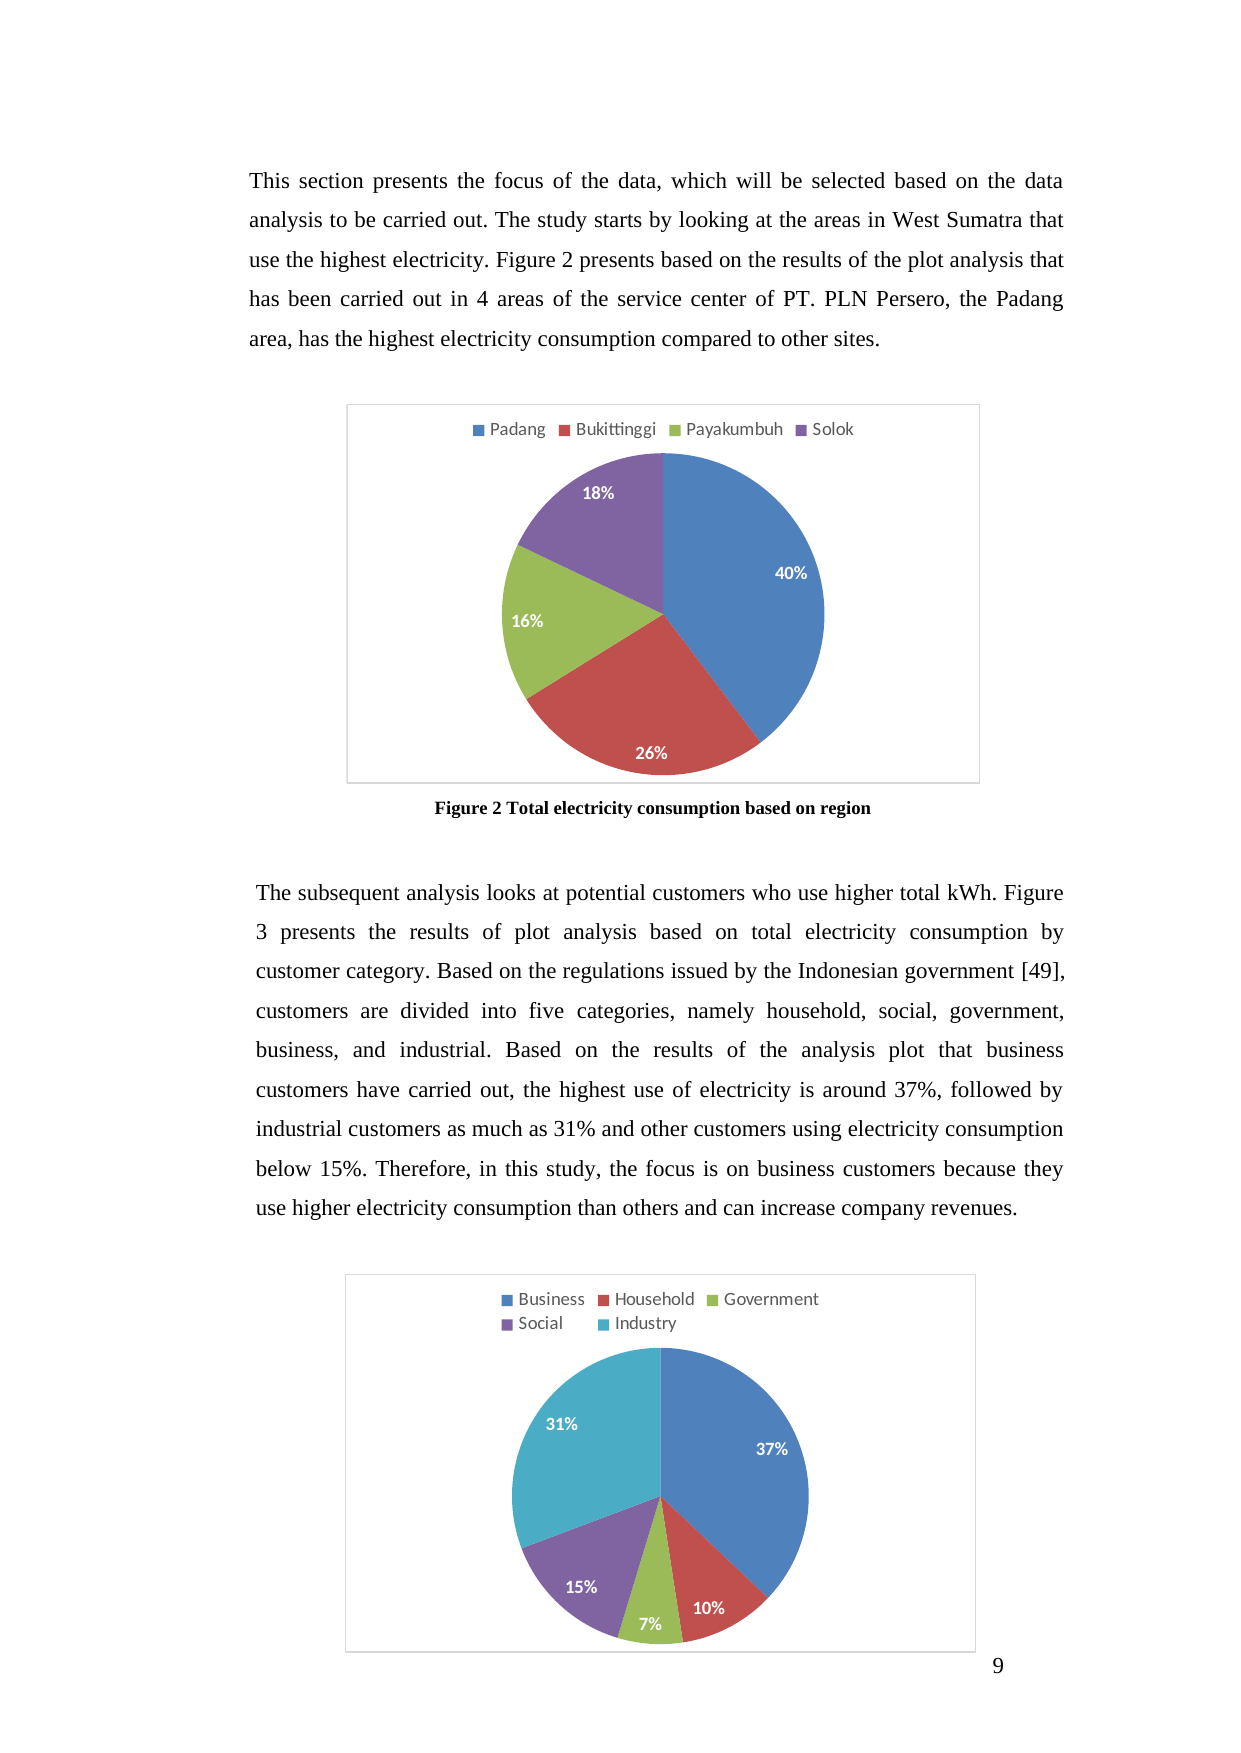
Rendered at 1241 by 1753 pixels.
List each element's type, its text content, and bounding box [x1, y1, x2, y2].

text Figure 2 Total electricity consumption based on region [175, 797, 1065, 818]
text This section presents the focus of the data, which will be selected based on the data analysis to be carried out. The study starts by looking at the areas in West Sumatra that use the highest electricity. Figure 2 presents based on the results of the plot analysis that has been carried out in 4 areas of the service center of PT. PLN Persero, the Padang area, has the highest electricity consumption compared to other sites. [249, 167, 1065, 351]
text The subsequent analysis looks at potential customers who use higher total kWh. Figure 3 presents the results of plot analysis based on total electricity consumption by customer category. Based on the regulations issued by the Indonesian government , customers are divided into five categories, namely household, social, government, business, and industrial. Based on the results of the analysis plot that business customers have carried out, the highest use of electricity is around 37%, followed by industrial customers as much as 31% and other customers using electricity consumption below 15%. Therefore, in this study, the focus is on business customers because they use higher electricity consumption than others and can increase company revenues. [256, 879, 1065, 1221]
